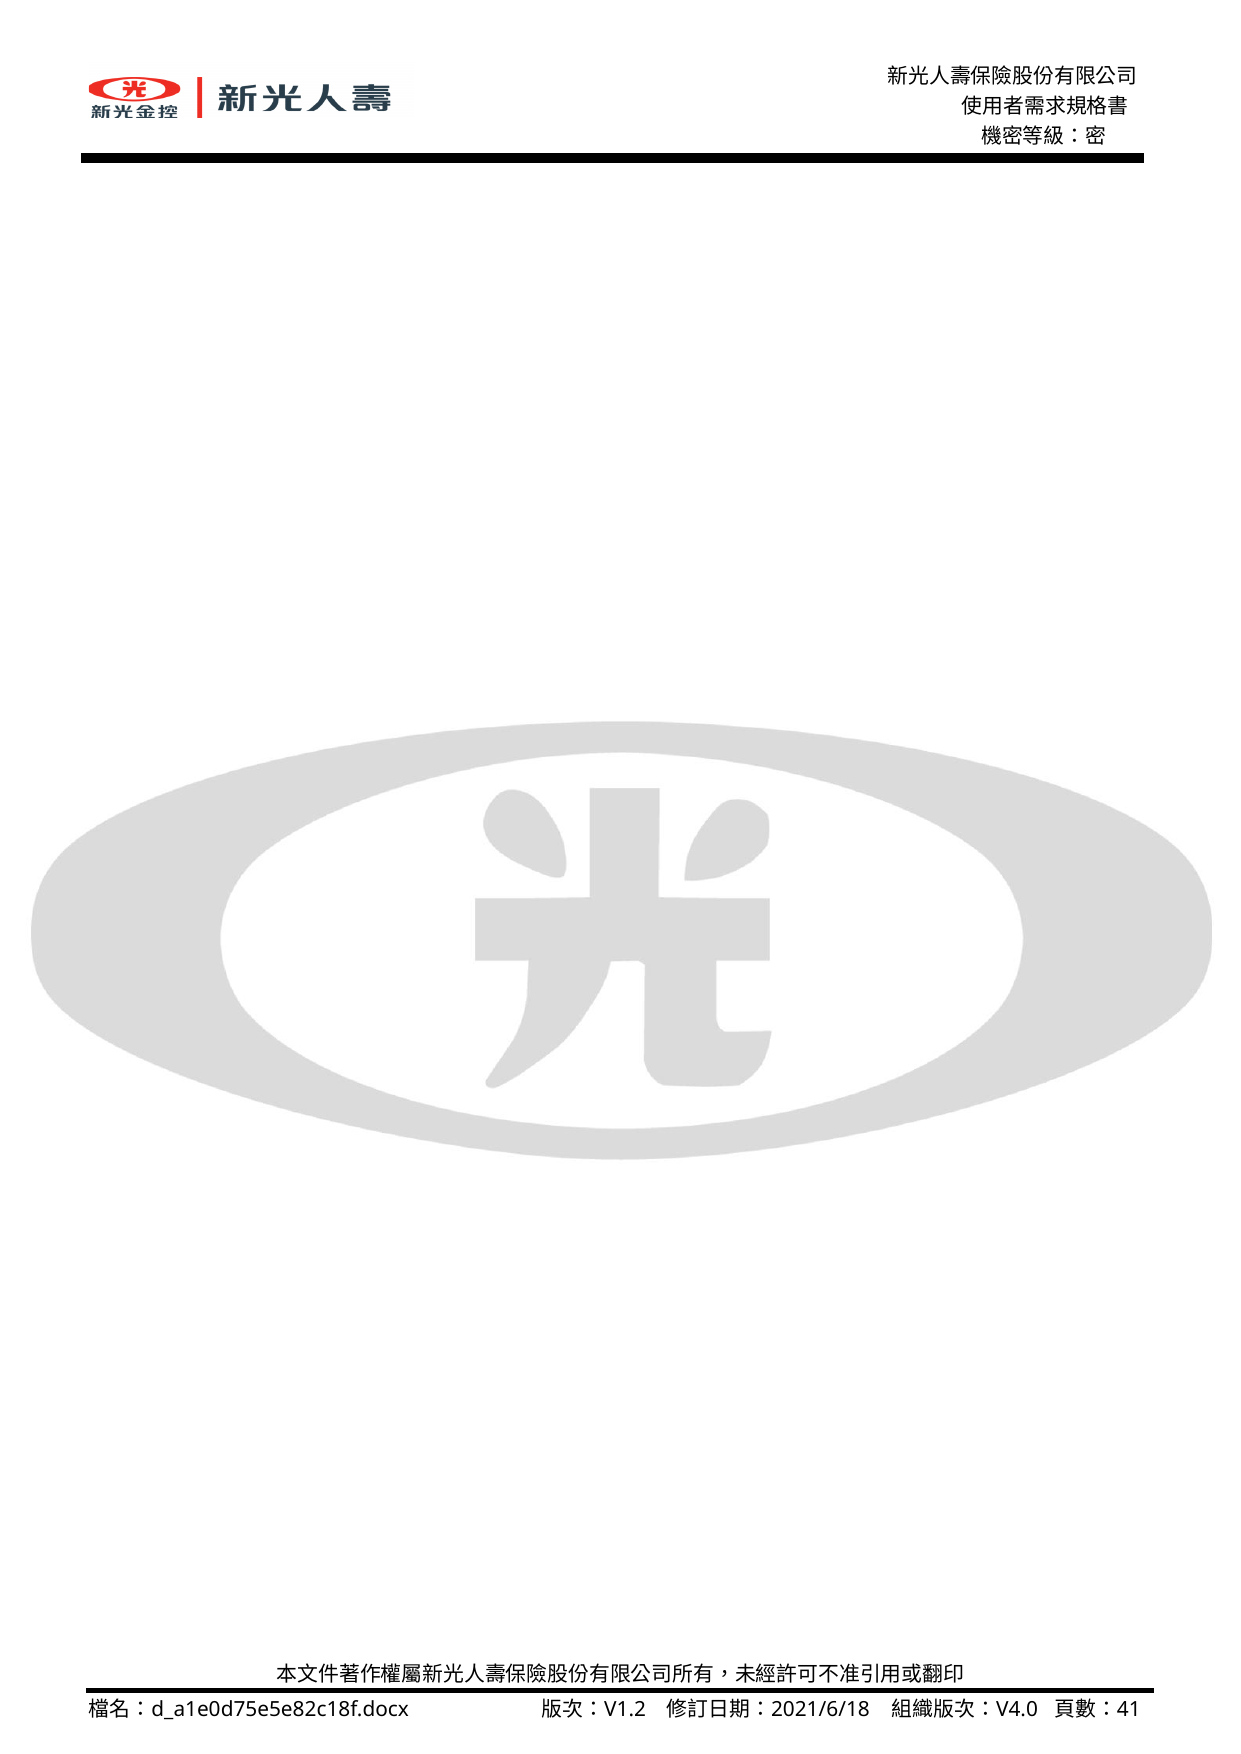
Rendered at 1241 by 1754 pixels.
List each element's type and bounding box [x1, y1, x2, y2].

picture [88, 61, 414, 118]
picture [25, 713, 1215, 1166]
